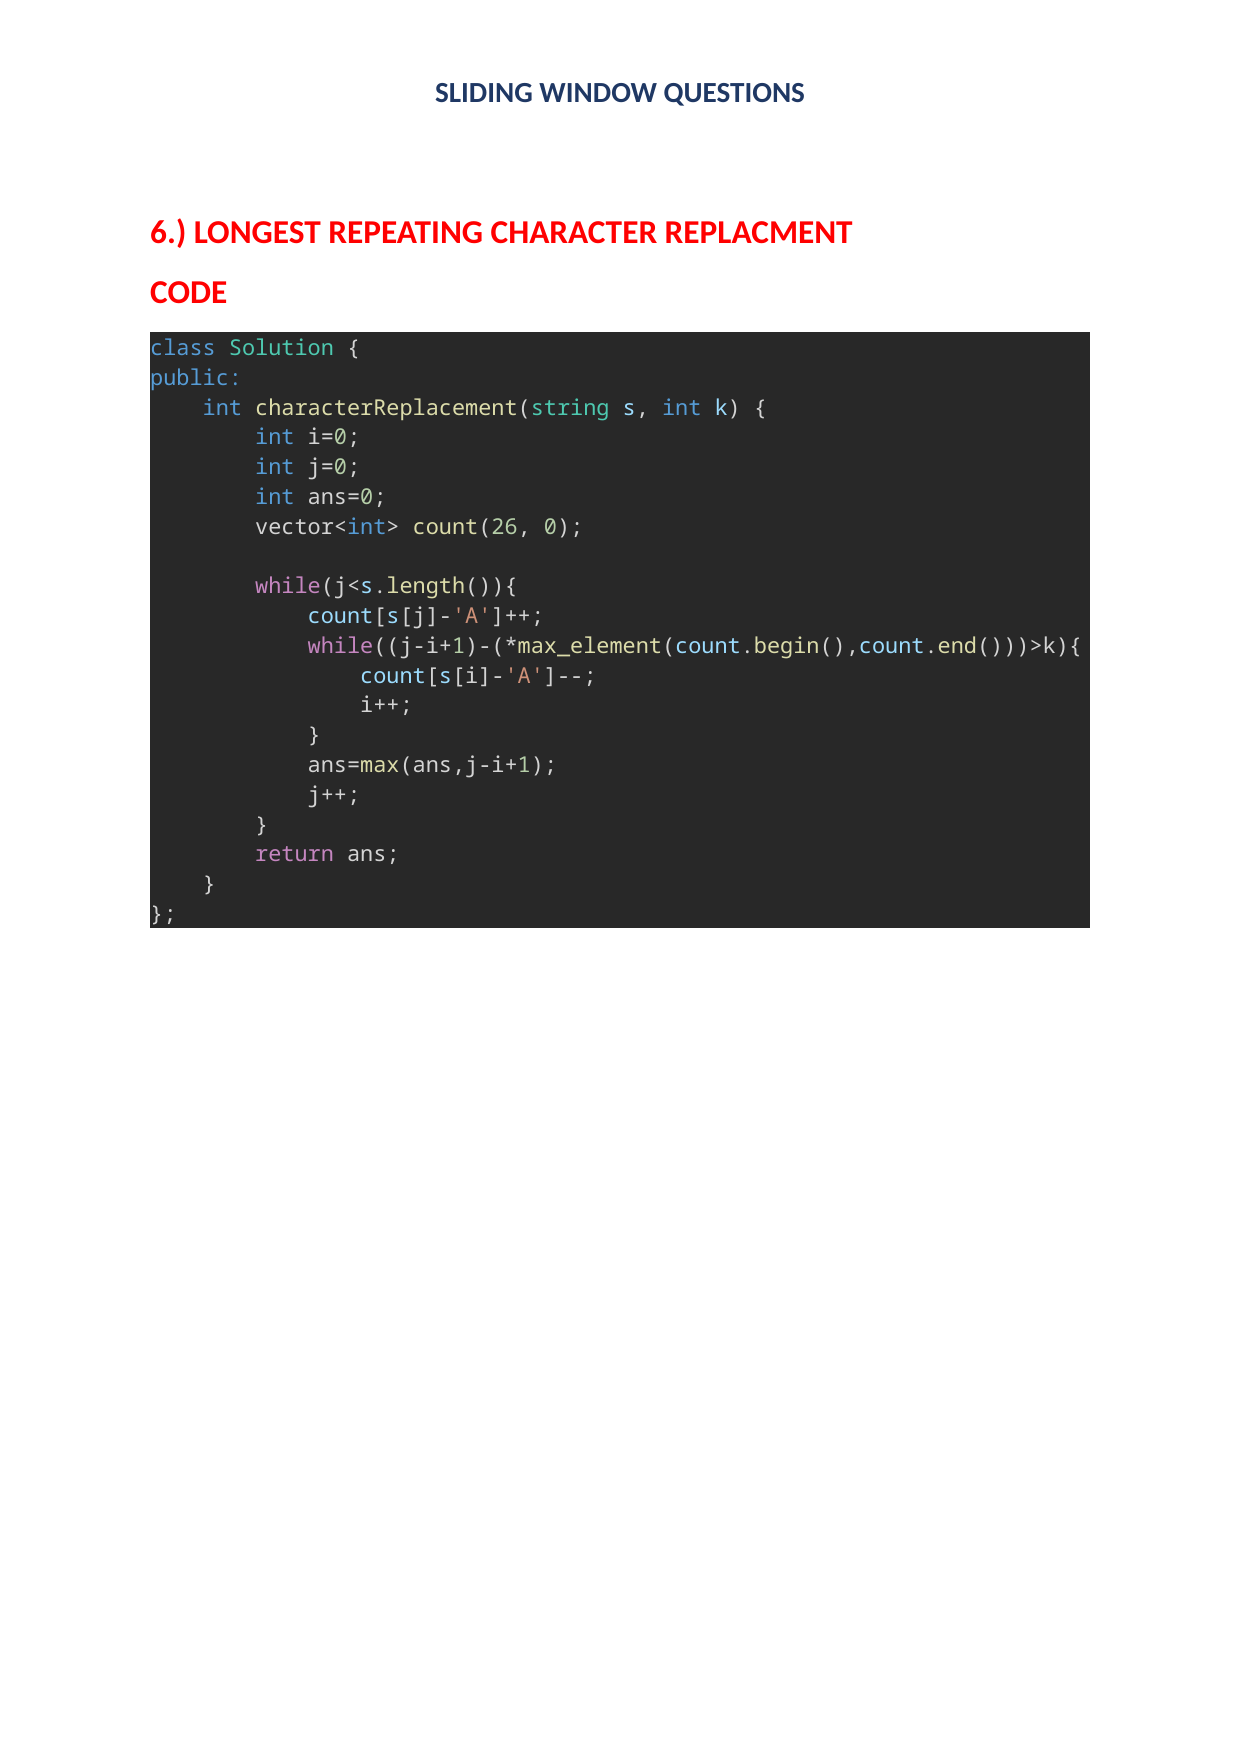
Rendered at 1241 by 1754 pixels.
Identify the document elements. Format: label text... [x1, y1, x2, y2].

text CODE [150, 271, 1090, 312]
text vector<int> count(26, 0); [150, 511, 1090, 540]
text i++; [150, 689, 1090, 719]
text 6.) LONGEST REPEATING CHARACTER REPLACMENT [150, 211, 1090, 251]
text } [150, 808, 1090, 838]
text while(j<s.length()){ [150, 570, 1090, 600]
text class Solution { [150, 332, 1090, 362]
text }; [150, 898, 1090, 928]
text public: [150, 362, 1090, 391]
text j++; [150, 779, 1090, 808]
text count[s[i]-'A']--; [150, 659, 1090, 689]
text int j=0; [150, 451, 1090, 481]
text return ans; [150, 838, 1090, 868]
text } [150, 868, 1090, 898]
text count[s[j]-'A']++; [150, 600, 1090, 630]
text int characterReplacement(string s, int k) { [150, 391, 1090, 421]
text while((j-i+1)-(*max_element(count.begin(),count.end()))>k){ [150, 630, 1090, 659]
text int i=0; [150, 421, 1090, 451]
text ans=max(ans,j-i+1); [150, 749, 1090, 779]
text int ans=0; [150, 481, 1090, 511]
text } [150, 719, 1090, 749]
